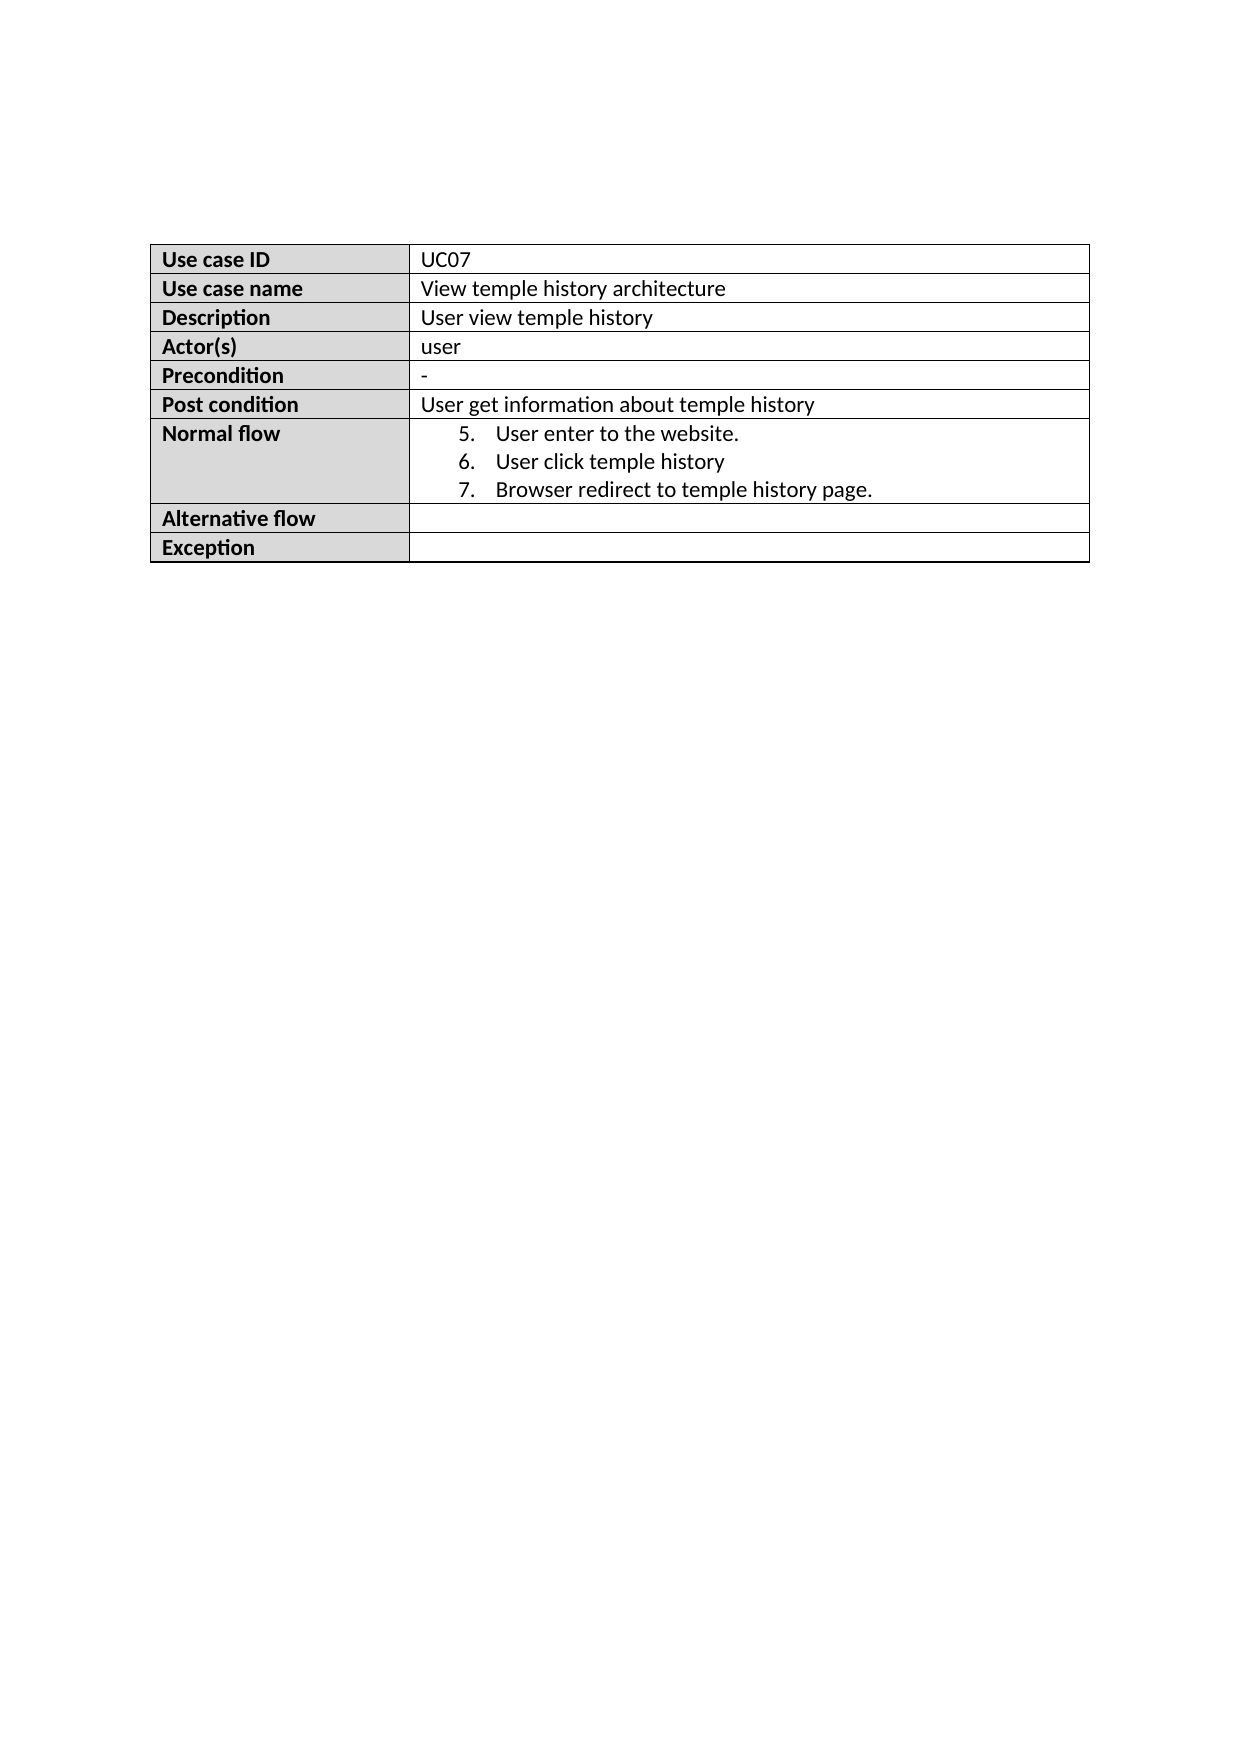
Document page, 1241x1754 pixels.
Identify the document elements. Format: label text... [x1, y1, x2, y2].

table_cell Exception [151, 533, 409, 561]
table_cell Description [151, 303, 409, 331]
table_cell Use case name [151, 274, 409, 302]
table_cell [410, 533, 1089, 561]
table_cell View temple history architecture [410, 274, 1089, 302]
table_cell Alternative flow [151, 504, 409, 532]
table_cell - [410, 361, 1089, 389]
table_cell Post condition [151, 390, 409, 418]
table_cell user [410, 332, 1089, 360]
table_cell Precondition [151, 361, 409, 389]
table_cell User get information about temple history [410, 390, 1089, 418]
table_header Use case ID [151, 245, 409, 273]
table_cell User enter to the website. User click temple history Browser redirect to temple history page. [410, 419, 1089, 503]
table_cell User view temple history [410, 303, 1089, 331]
table_cell Actor(s) [151, 332, 409, 360]
table_cell [410, 504, 1089, 532]
table_header UC07 [410, 245, 1089, 273]
table_cell Normal flow [151, 419, 409, 503]
